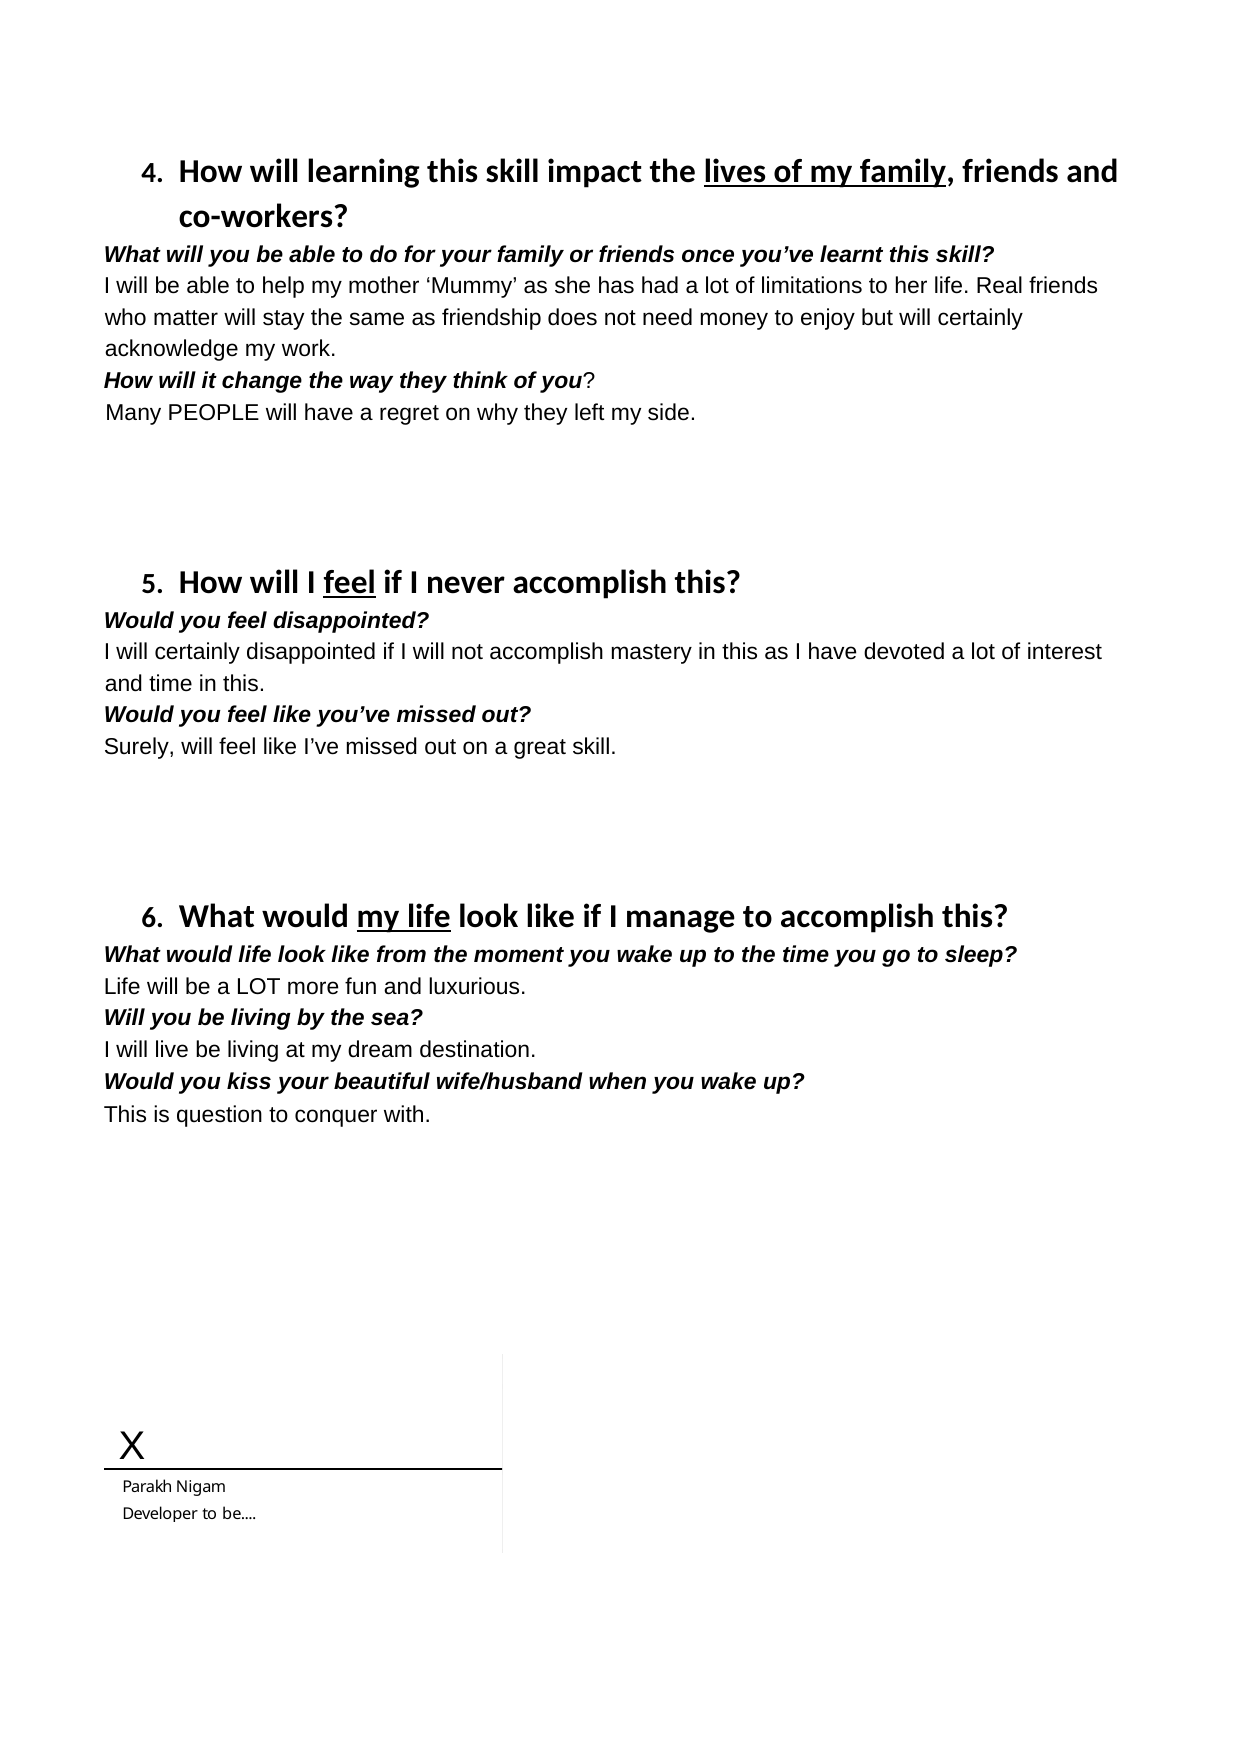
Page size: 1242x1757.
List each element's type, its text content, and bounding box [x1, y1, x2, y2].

list How will I ​feel​ if I never accomplish this? [141, 561, 1134, 602]
text Would you feel like you’ve missed out? [103, 701, 1134, 728]
text Will you be living by the sea? [103, 1004, 1134, 1031]
text Would you feel disappointed? [103, 607, 1134, 633]
text What will you be able to do for your family or friends once you’ve learnt this skill? [103, 241, 1134, 267]
text Life will be a LOT more fun and luxurious. [103, 973, 1134, 999]
text Many PEOPLE will have a regret on why they left my side. [105, 398, 1134, 425]
list How will learning this skill impact the ​lives of my family​, friends and co-workers? [141, 150, 1134, 236]
text This is question to conquer with. [103, 1101, 1134, 1127]
text Would you kiss your beautiful wife/husband when you wake up? [103, 1068, 1134, 1094]
list What would ​my life look like if I manage to accomplish this?​ [141, 895, 1134, 936]
text I will be able to help my mother ‘Mummy’ as she has had a lot of limitations to her life. Real friends who matter will stay the same as friendship does not need money to enjoy but will certainly acknowledge my work. [103, 272, 1134, 362]
text I will live be living at my dream destination. [103, 1036, 1134, 1062]
text Surely, will feel like I’ve missed out on a great skill. [103, 733, 1134, 759]
text How will it change the way they think of you? [103, 367, 1134, 393]
text I will certainly disappointed if I will not accomplish mastery in this as I have devoted a lot of interest and time in this. [103, 638, 1134, 696]
text What would life look like from the moment you wake up to the time you go to sleep? [103, 941, 1134, 967]
